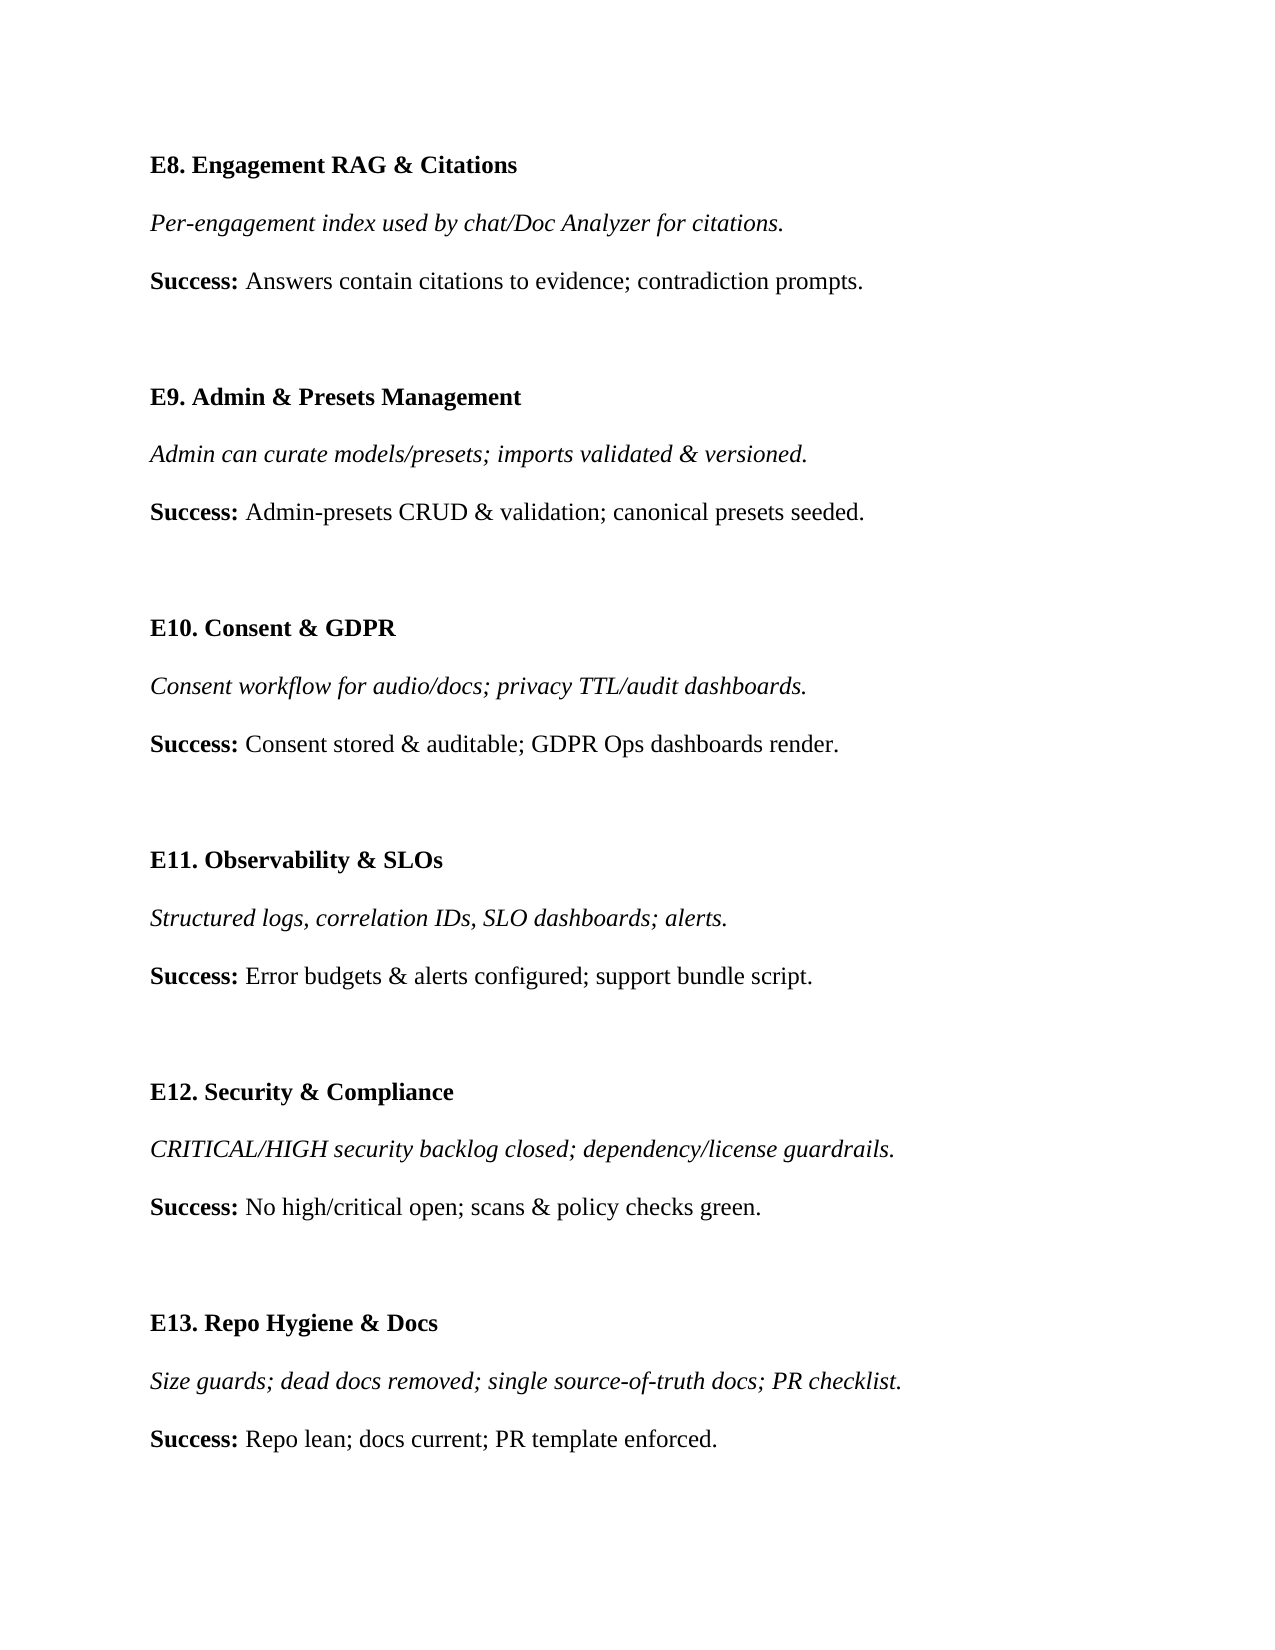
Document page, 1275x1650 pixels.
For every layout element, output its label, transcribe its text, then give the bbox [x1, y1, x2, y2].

text Admin can curate models/presets; imports validated & versioned. [150, 439, 1125, 468]
text Size guards; dead docs removed; single source-of-truth docs; PR checklist. [150, 1366, 1125, 1395]
text Success: Consent stored & auditable; GDPR Ops dashboards render. [150, 729, 1125, 758]
text E9. Admin & Presets Management [150, 382, 1125, 410]
text Structured logs, correlation IDs, SLO dashboards; alerts. [150, 903, 1125, 932]
text Success: Error budgets & alerts configured; support bundle script. [150, 961, 1125, 989]
text E8. Engagement RAG & Citations [150, 150, 1125, 179]
text E10. Consent & GDPR [150, 613, 1125, 642]
text E13. Repo Hygiene & Docs [150, 1308, 1125, 1337]
text Success: No high/critical open; scans & policy checks green. [150, 1192, 1125, 1221]
text Success: Answers contain citations to evidence; contradiction prompts. [150, 266, 1125, 294]
text E11. Observability & SLOs [150, 845, 1125, 874]
text Success: Admin-presets CRUD & validation; canonical presets seeded. [150, 497, 1125, 526]
text Consent workflow for audio/docs; privacy TTL/audit dashboards. [150, 671, 1125, 700]
text Per-engagement index used by chat/Doc Analyzer for citations. [150, 208, 1125, 237]
text Success: Repo lean; docs current; PR template enforced. [150, 1424, 1125, 1453]
text E12. Security & Compliance [150, 1077, 1125, 1105]
text CRITICAL/HIGH security backlog closed; dependency/license guardrails. [150, 1134, 1125, 1163]
